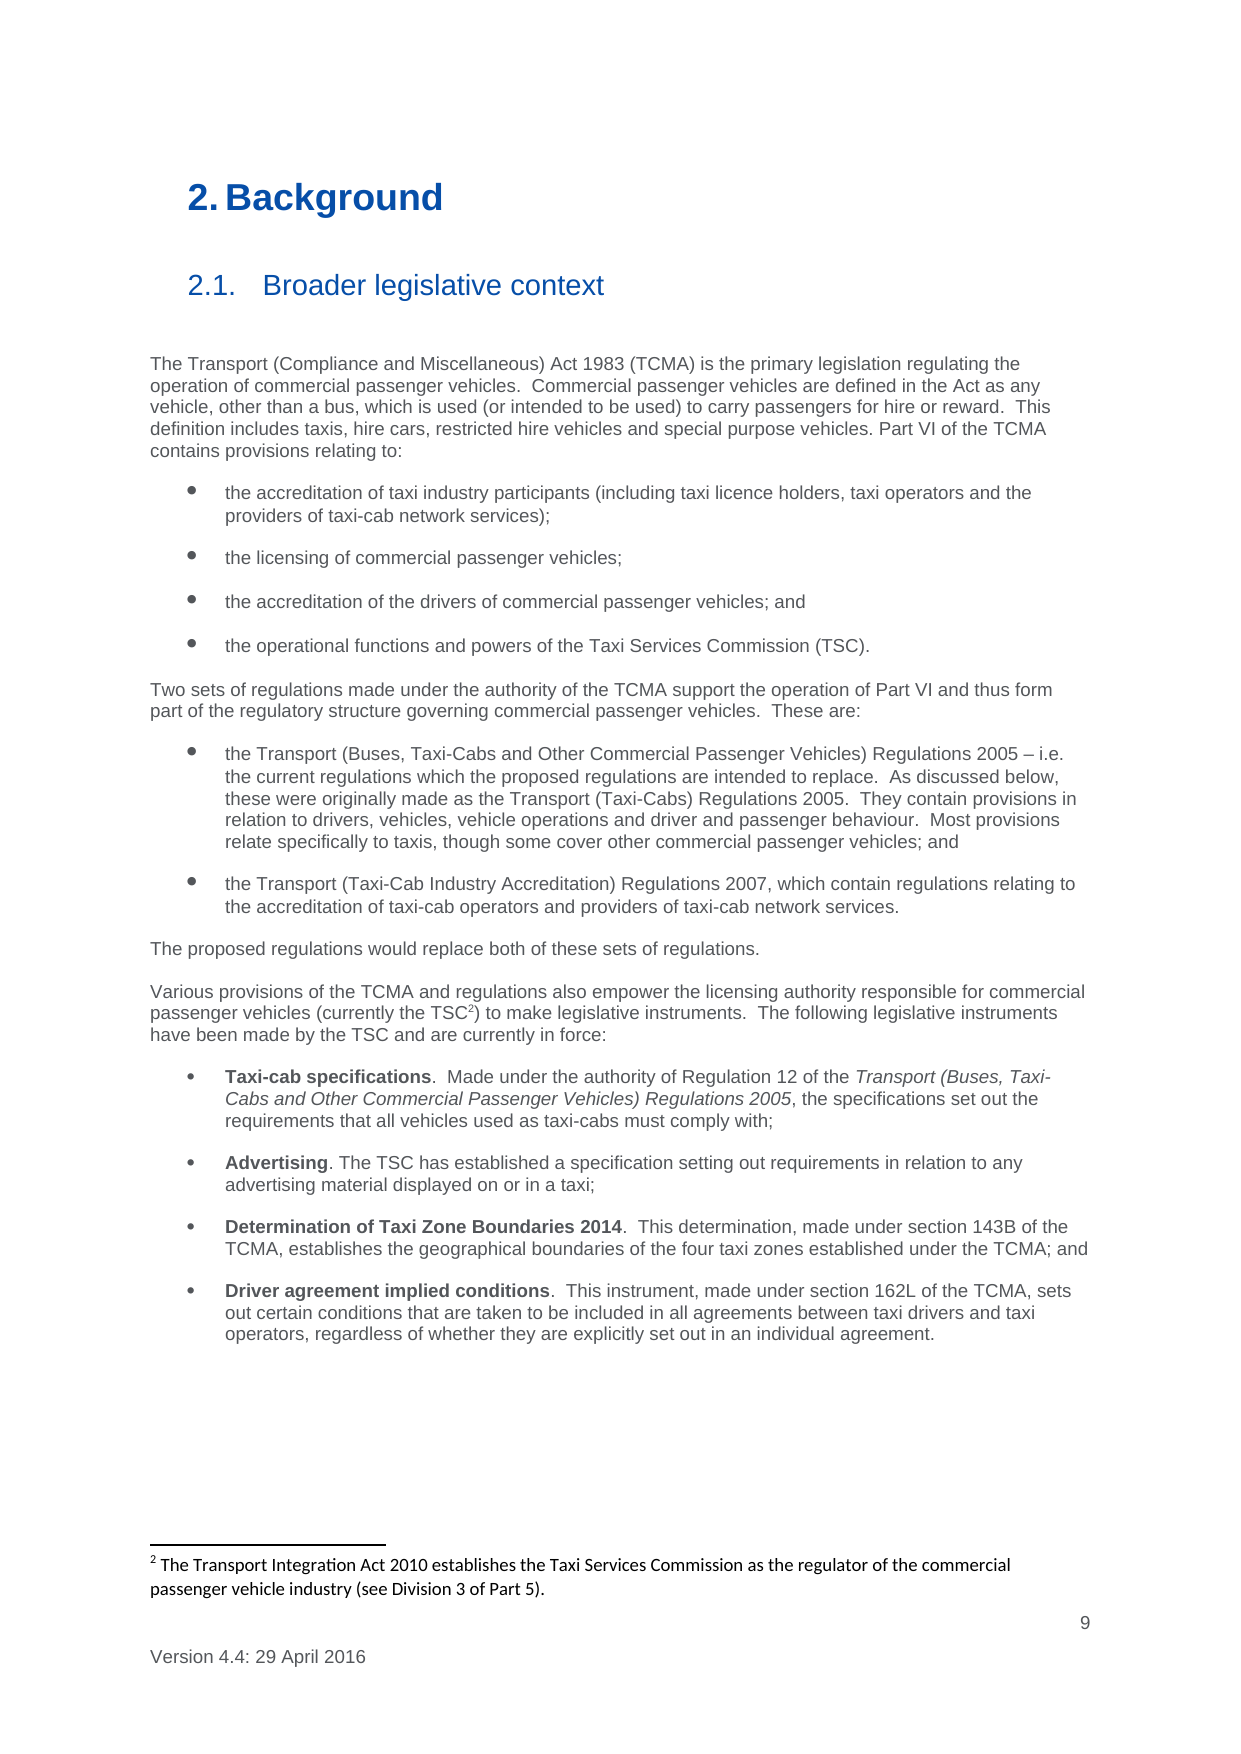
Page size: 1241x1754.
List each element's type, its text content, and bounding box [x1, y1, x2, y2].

list the accreditation of the drivers of commercial passenger vehicles; and [187, 591, 1090, 614]
list Taxi-cab specifications. Made under the authority of Regulation 12 of the Transport (Buses, Taxi-Cabs and Other Commercial Passenger Vehicles) Regulations 2005, the specifications set out the requirements that all vehicles used as taxi-cabs must comply with; [187, 1066, 1090, 1131]
list the Transport (Buses, Taxi-Cabs and Other Commercial Passenger Vehicles) Regulations 2005 – i.e. the current regulations which the proposed regulations are intended to replace. As discussed below, these were originally made as the Transport (Taxi-Cabs) Regulations 2005. They contain provisions in relation to drivers, vehicles, vehicle operations and driver and passenger behaviour. Most provisions relate specifically to taxis, though some cover other commercial passenger vehicles; and [187, 743, 1090, 852]
list Driver agreement implied conditions. This instrument, made under section 162L of the TCMA, sets out certain conditions that are taken to be included in all agreements between taxi drivers and taxi operators, regardless of whether they are explicitly set out in an individual agreement. [187, 1280, 1090, 1345]
text The Transport (Compliance and Miscellaneous) Act 1983 (TCMA) is the primary legislation regulating the operation of commercial passenger vehicles. Commercial passenger vehicles are defined in the Act as any vehicle, other than a bus, which is used (or intended to be used) to carry passengers for hire or reward. This definition includes taxis, hire cars, restricted hire vehicles and special purpose vehicles. Part VI of the TCMA contains provisions relating to: [150, 353, 1090, 461]
list Advertising. The TSC has established a specification setting out requirements in relation to any advertising material displayed on or in a taxi; [187, 1152, 1090, 1195]
list the licensing of commercial passenger vehicles; [187, 547, 1090, 570]
list the accreditation of taxi industry participants (including taxi licence holders, taxi operators and the providers of taxi-cab network services); [187, 482, 1090, 526]
subtitle Background [187, 175, 1090, 218]
text The proposed regulations would replace both of these sets of regulations. [150, 938, 1090, 960]
text Various provisions of the TCMA and regulations also empower the licensing authority responsible for commercial passenger vehicles (currently the TSC) to make legislative instruments. The following legislative instruments have been made by the TSC and are currently in force: [150, 981, 1090, 1045]
text Two sets of regulations made under the authority of the TCMA support the operation of Part VI and thus form part of the regulatory structure governing commercial passenger vehicles. These are: [150, 679, 1090, 722]
subtitle Broader legislative context [187, 268, 1090, 302]
list the operational functions and powers of the Taxi Services Commission (TSC). [187, 635, 1090, 658]
list the Transport (Taxi-Cab Industry Accreditation) Regulations 2007, which contain regulations relating to the accreditation of taxi-cab operators and providers of taxi-cab network services. [187, 873, 1090, 917]
list Determination of Taxi Zone Boundaries 2014. This determination, made under section 143B of the TCMA, establishes the geographical boundaries of the four taxi zones established under the TCMA; and [187, 1216, 1090, 1259]
